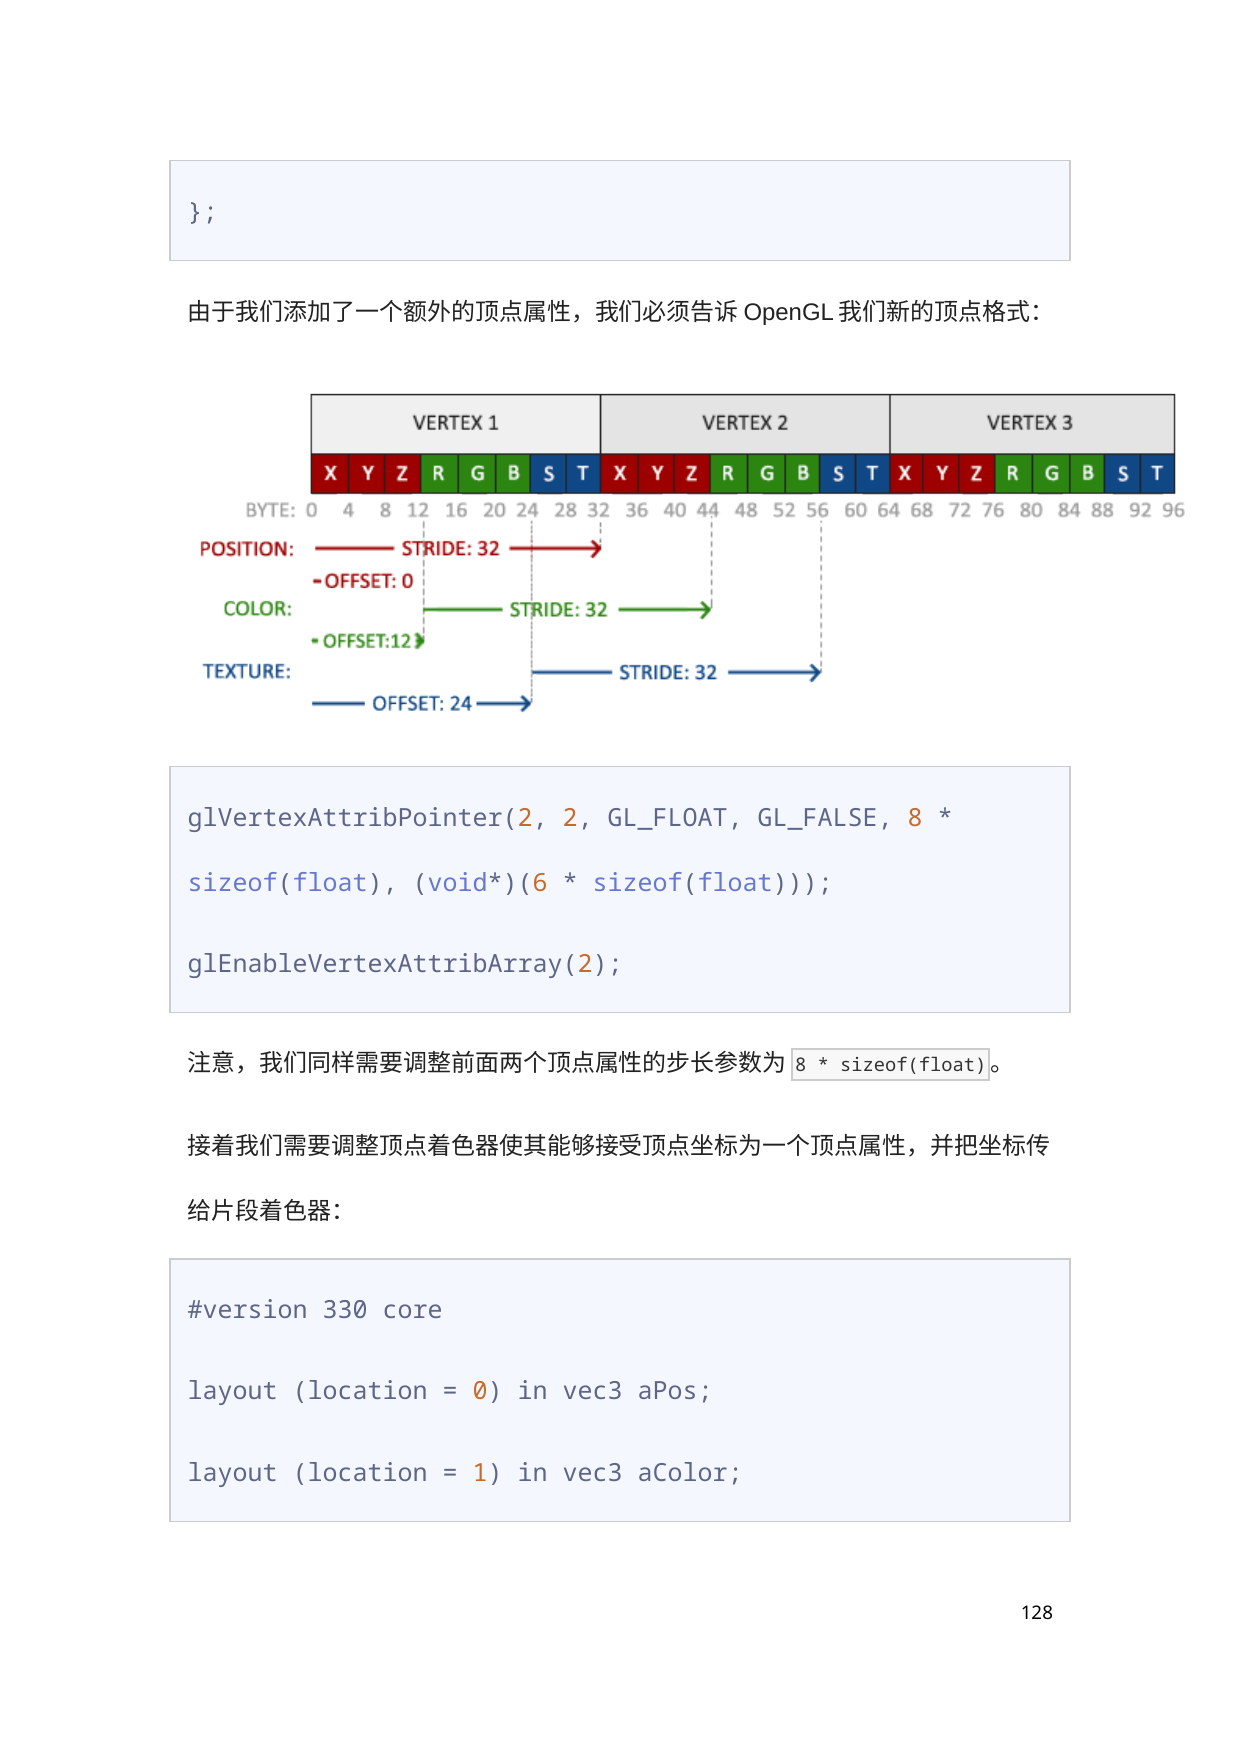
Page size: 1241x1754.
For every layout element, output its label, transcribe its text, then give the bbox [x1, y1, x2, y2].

text }; [171, 161, 1069, 260]
text #version 330 core [171, 1260, 1069, 1339]
text layout (location = 1) in vec3 aColor; [171, 1421, 1069, 1521]
text glEnableVertexAttribArray(2); [171, 912, 1069, 1012]
text layout (location = 0) in vec3 aPos; [171, 1339, 1069, 1421]
picture [187, 362, 1229, 747]
text glVertexAttribPointer(2, 2, GL_FLOAT, GL_FALSE, 8 * sizeof(float), (void*)(6 * sizeof(float))); [171, 767, 1069, 912]
text 由于我们添加了一个额外的顶点属性，我们必须告诉OpenGL我们新的顶点格式： [187, 278, 1053, 343]
text 接着我们需要调整顶点着色器使其能够接受顶点坐标为一个顶点属性，并把坐标传给片段着色器： [187, 1111, 1053, 1241]
text 注意，我们同样需要调整前面两个顶点属性的步长参数为8 * sizeof(float)。 [187, 1030, 1053, 1095]
